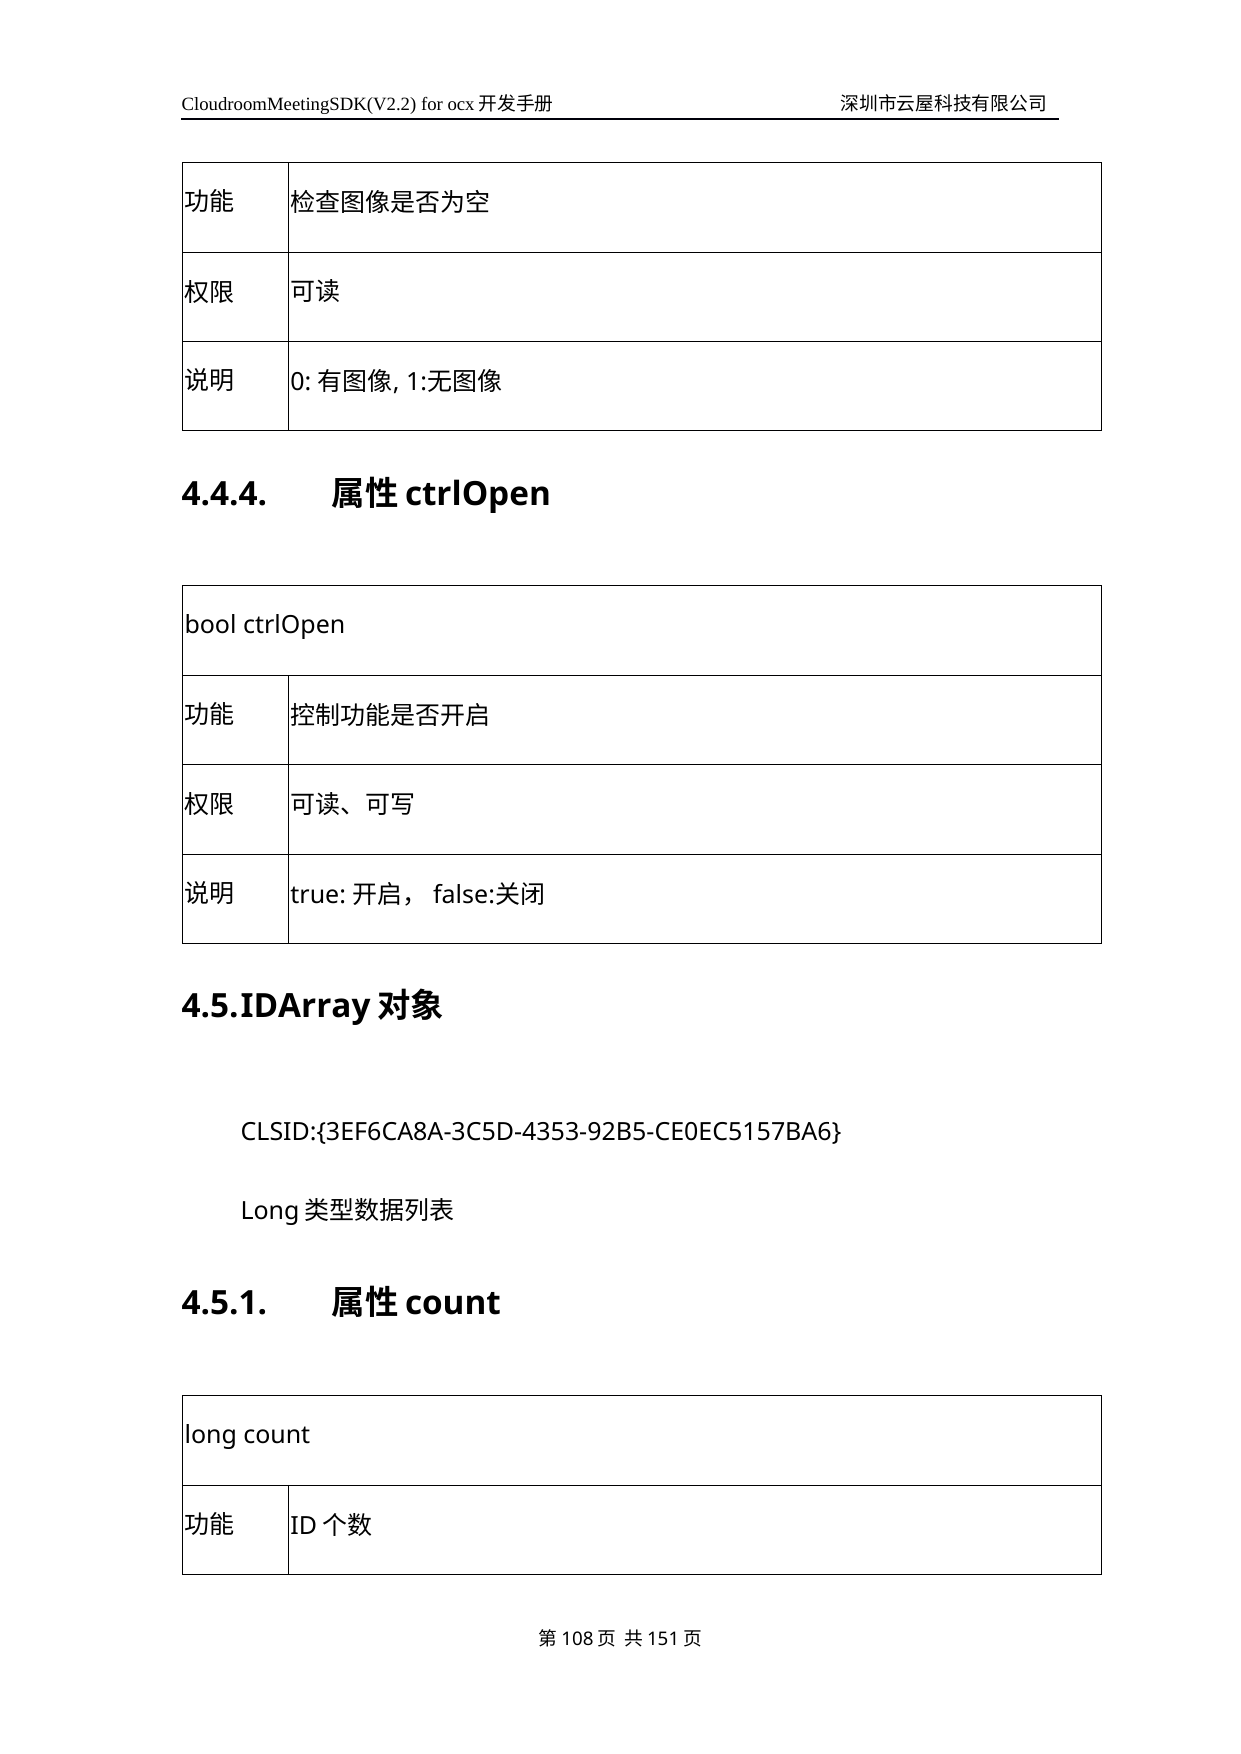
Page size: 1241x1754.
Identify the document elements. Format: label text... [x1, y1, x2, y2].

table_cell 说明 [183, 342, 288, 430]
table_cell 说明 [183, 855, 288, 943]
table_header long count [183, 1396, 1101, 1485]
subtitle 属性count [181, 1268, 1059, 1333]
table_cell ID个数 [289, 1486, 1101, 1574]
table_cell 权限 [183, 765, 288, 854]
table_header bool ctrlOpen [183, 586, 1101, 675]
table_cell 0: 有图像, 1:无图像 [289, 342, 1101, 430]
table_cell 检查图像是否为空 [289, 163, 1101, 251]
table_cell 功能 [183, 1486, 288, 1574]
table_cell 可读、可写 [289, 765, 1101, 854]
text Long类型数据列表 [240, 1176, 1059, 1241]
table_cell 可读 [289, 253, 1101, 341]
table_cell true: 开启， false:关闭 [289, 855, 1101, 943]
table_cell 功能 [183, 676, 288, 764]
table_cell 控制功能是否开启 [289, 676, 1101, 764]
subtitle IDArray对象 [181, 971, 1059, 1036]
subtitle 属性ctrlOpen [181, 458, 1059, 523]
table_cell 功能 [183, 163, 288, 251]
table_cell 权限 [183, 253, 288, 341]
text CLSID:{3EF6CA8A-3C5D-4353-92B5-CE0EC5157BA6} [181, 1098, 1059, 1163]
